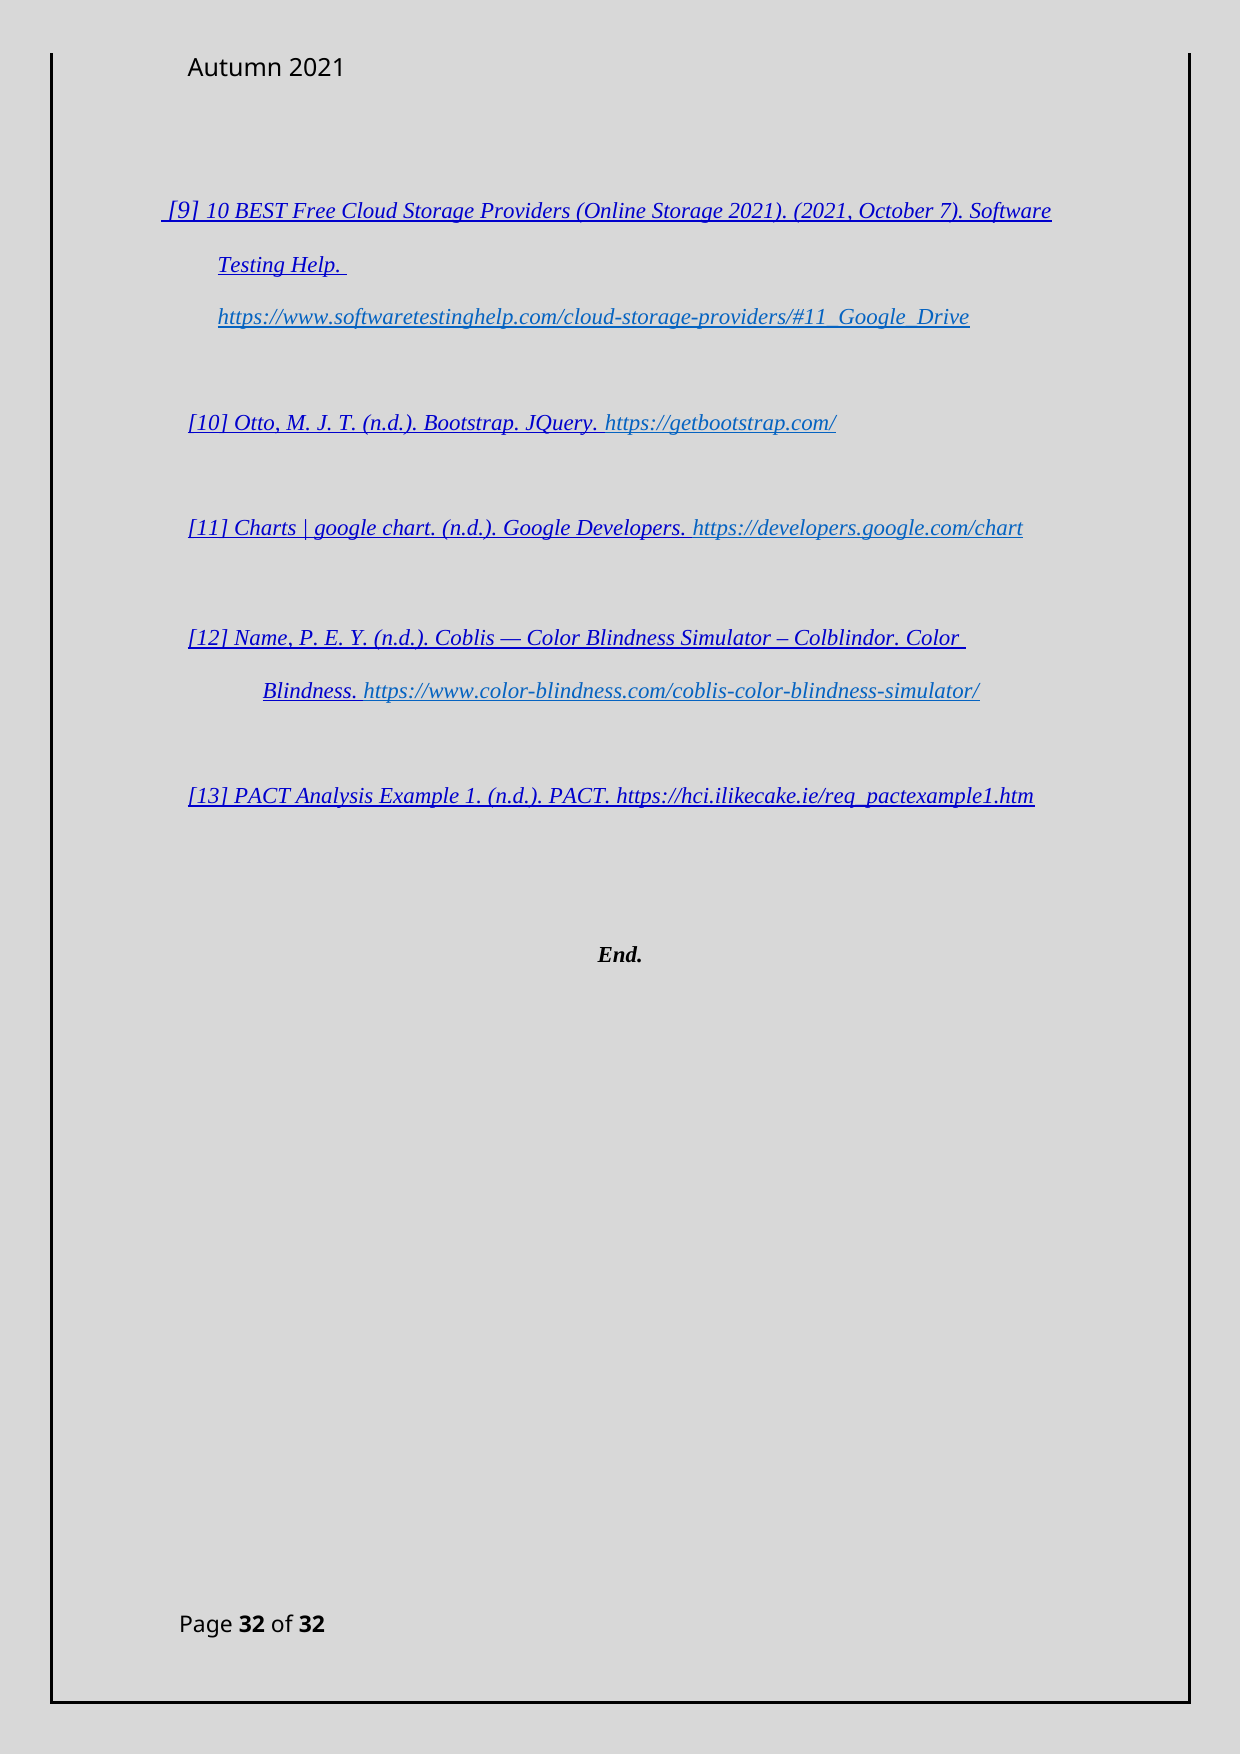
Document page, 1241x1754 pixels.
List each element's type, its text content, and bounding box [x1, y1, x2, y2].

text [9] 10 BEST Free Cloud Storage Providers (Online Storage 2021). (2021, October 7). Software Testing Help. https://www.softwaretestinghelp.com/cloud-storage-providers/#11_Google_Drive [142, 196, 1053, 330]
text [13] PACT Analysis Example 1. (n.d.). PACT. https://hci.ilikecake.ie/req_pactexample1.htm [187, 782, 1053, 809]
text [11] Charts | google chart. (n.d.). Google Developers. https://developers.google.com/chart [187, 514, 1053, 541]
text [12] Name, P. E. Y. (n.d.). Coblis — Color Blindness Simulator – Colblindor. Color Blindness. https://www.color-blindness.com/coblis-color-blindness-simulator/ [187, 624, 1053, 703]
text End. [187, 941, 1053, 967]
text [10] Otto, M. J. T. (n.d.). Bootstrap. JQuery. https://getbootstrap.com/ [187, 409, 1053, 435]
